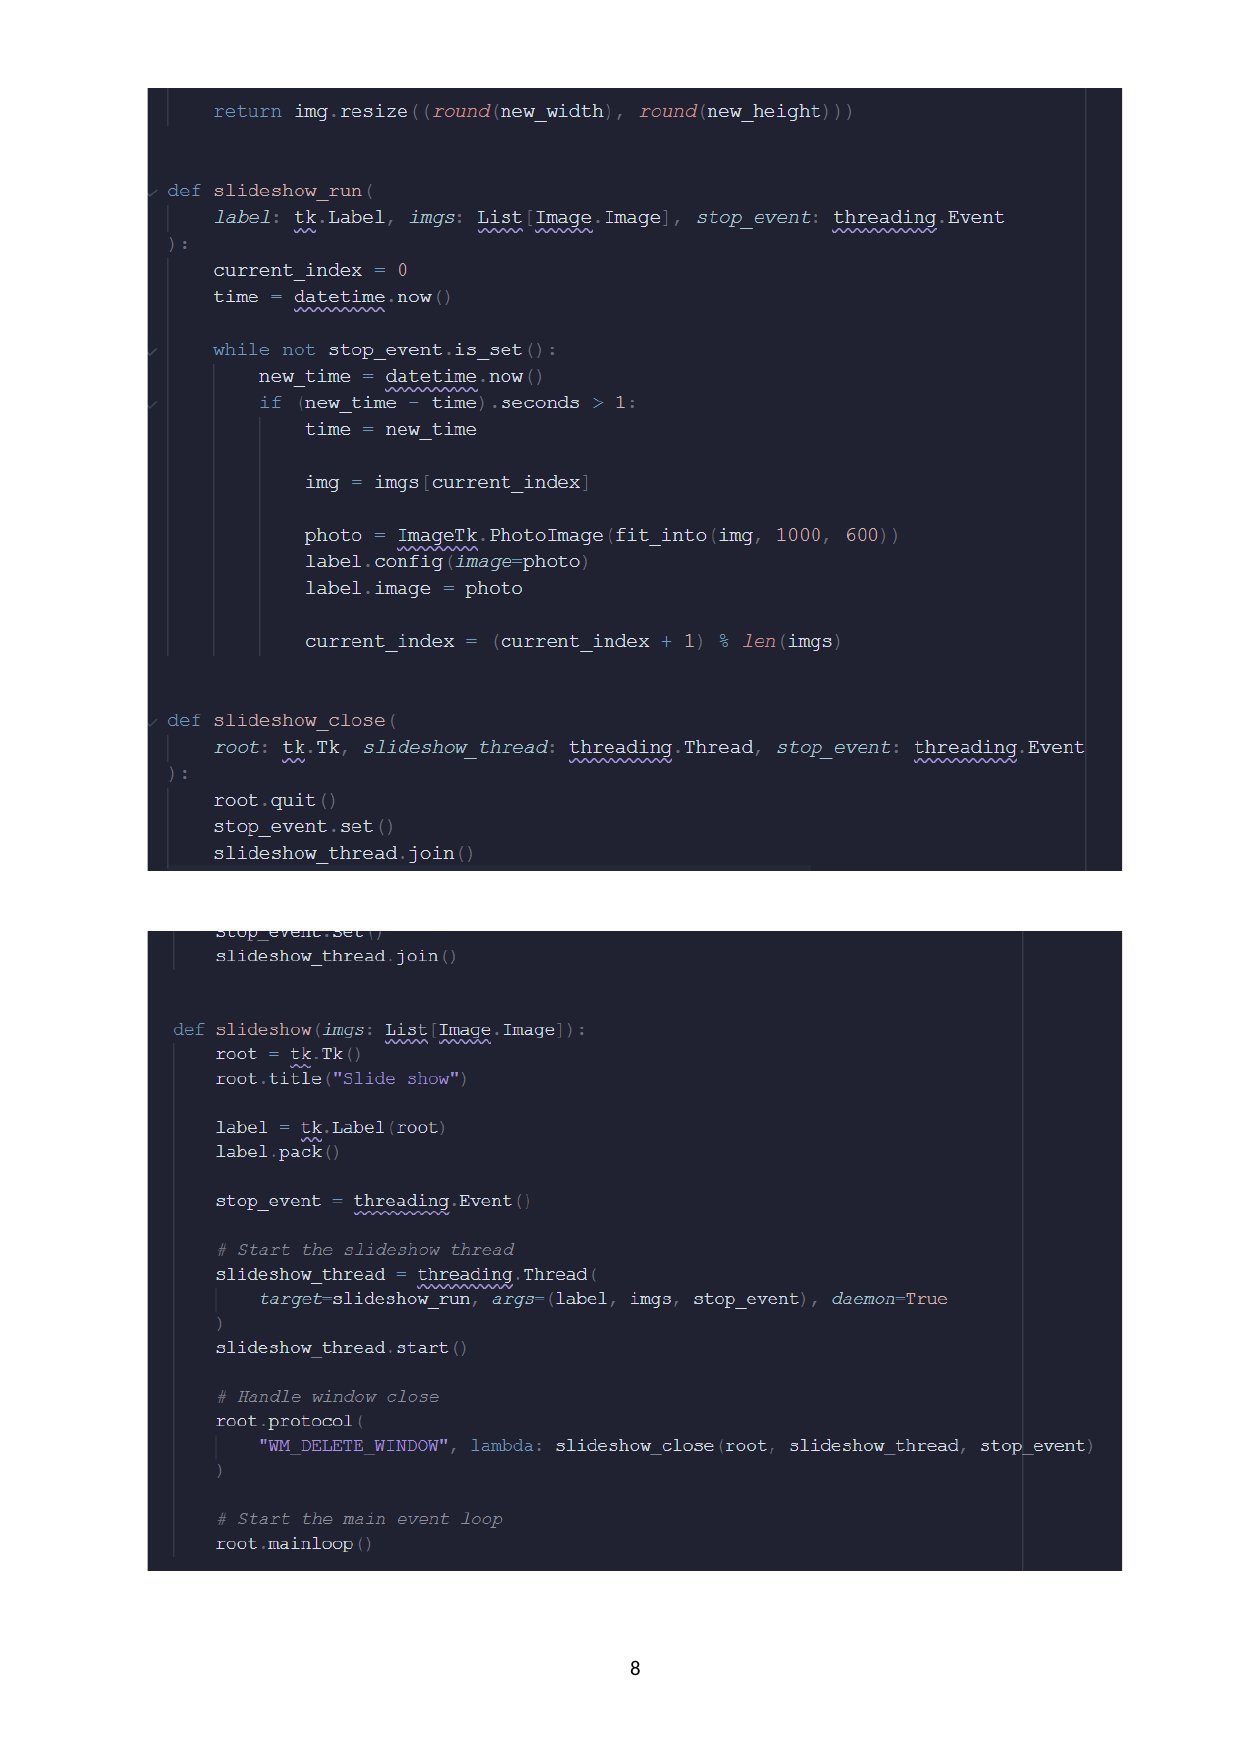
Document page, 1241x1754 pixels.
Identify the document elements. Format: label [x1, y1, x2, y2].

picture [147, 88, 1123, 871]
picture [147, 931, 1123, 1571]
